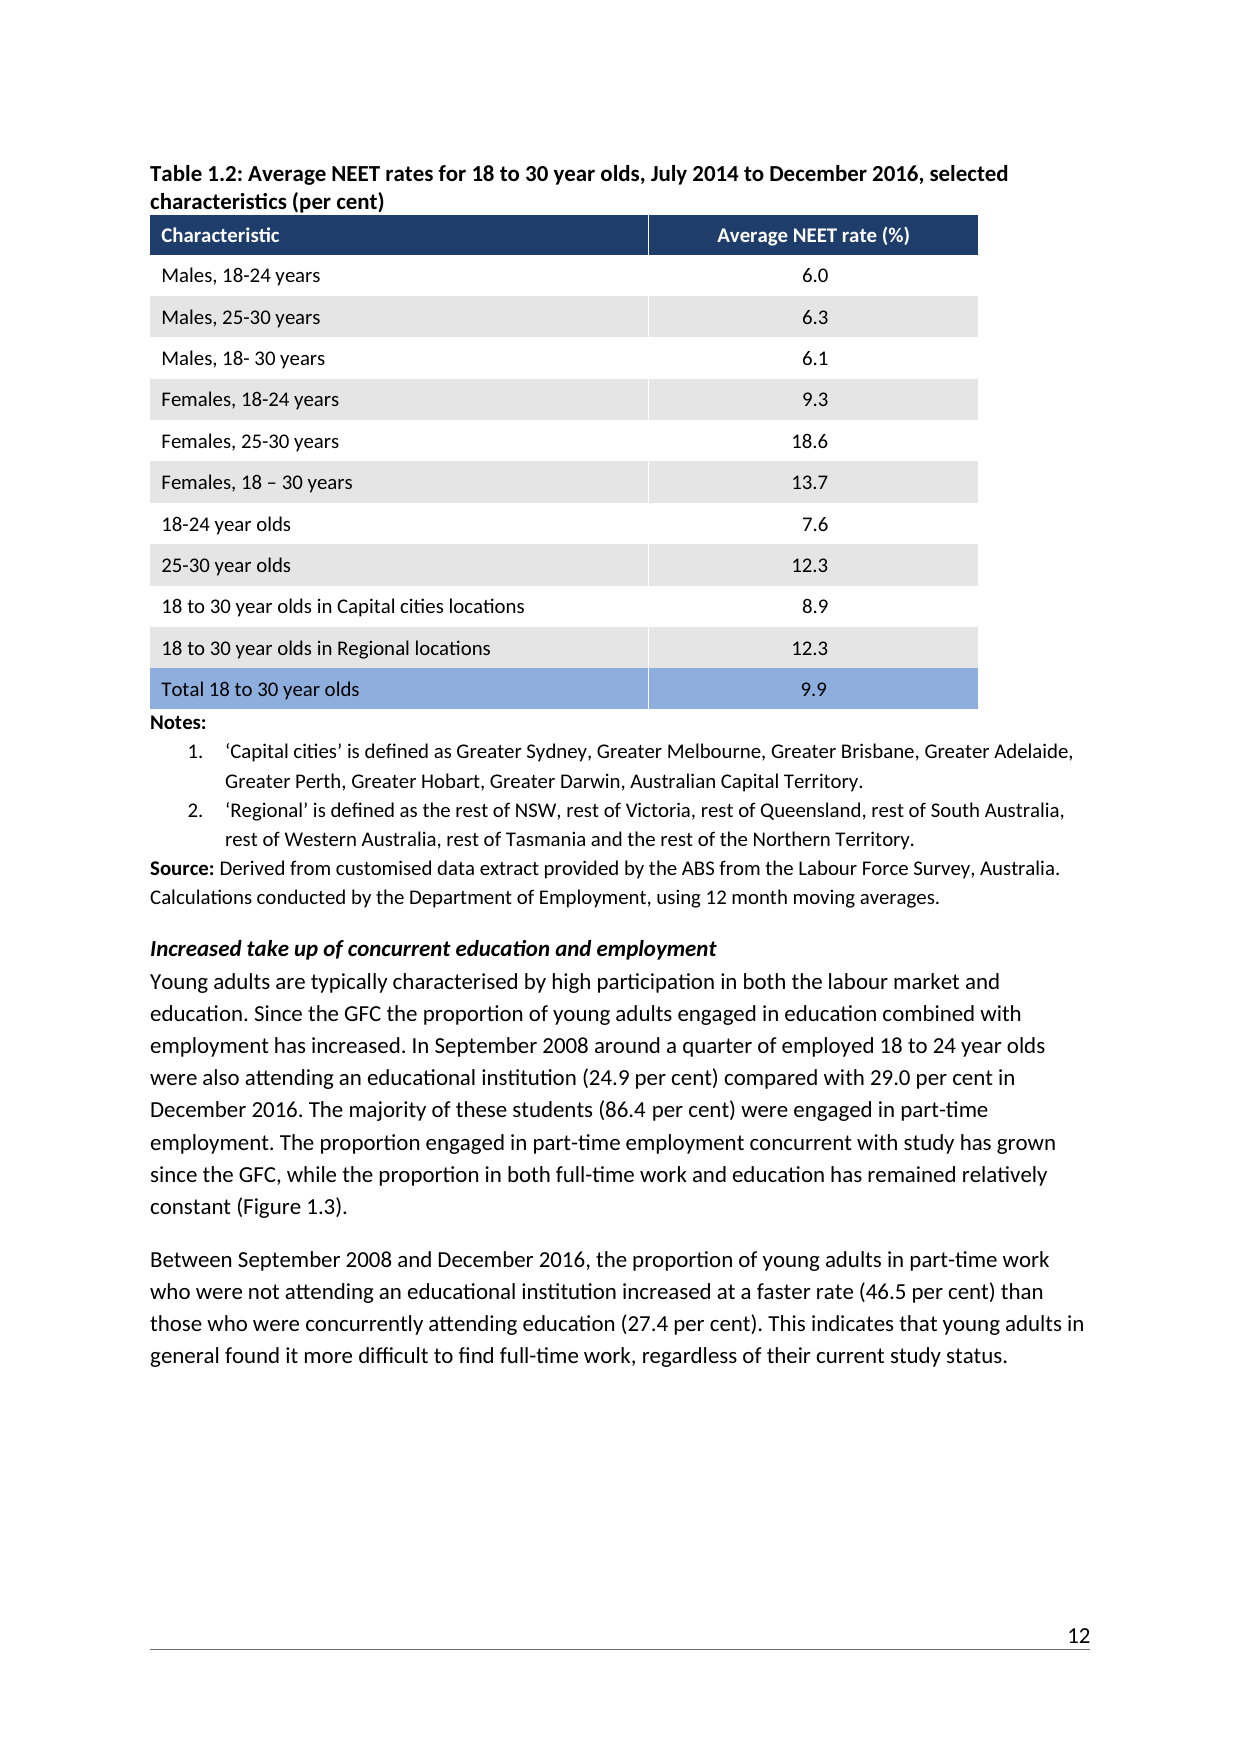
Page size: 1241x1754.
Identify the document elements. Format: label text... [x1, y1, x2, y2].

table_cell 12.3 [649, 627, 978, 668]
table_cell 6.0 [649, 255, 978, 296]
table_cell 12.3 [649, 544, 978, 586]
table_cell Total 18 to 30 year olds [150, 668, 648, 709]
text Young adults are typically characterised by high participation in both the labour market and education. Since the GFC the proportion of young adults engaged in education combined with employment has increased. In September 2008 around a quarter of employed 18 to 24 year olds were also attending an educational institution (24.9 per cent) compared with 29.0 per cent in December 2016. The majority of these students (86.4 per cent) were engaged in part-time employment. The proportion engaged in part-time employment concurrent with study has grown since the GFC, while the proportion in both full-time work and education has remained relatively constant (Figure 1.3). [150, 967, 1090, 1220]
table_cell Males, 25-30 years [150, 296, 648, 337]
table_cell Females, 18-24 years [150, 379, 648, 420]
text Between September 2008 and December 2016, the proportion of young adults in part-time work who were not attending an educational institution increased at a faster rate (46.5 per cent) than those who were concurrently attending education (27.4 per cent). This indicates that young adults in general found it more difficult to find full-time work, regardless of their current study status. [150, 1245, 1090, 1370]
table_cell 18 to 30 year olds in Capital cities locations [150, 586, 648, 627]
table_cell 9.3 [649, 379, 978, 420]
table_cell Males, 18-24 years [150, 255, 648, 296]
table_cell 13.7 [649, 461, 978, 503]
list ‘Capital cities’ is defined as Greater Sydney, Greater Melbourne, Greater Brisbane, Greater Adelaide, Greater Perth, Greater Hobart, Greater Darwin, Australian Capital Territory. [187, 739, 1090, 793]
text Notes: [150, 709, 1090, 735]
table_header Characteristic [150, 215, 648, 255]
table_cell 7.6 [649, 503, 978, 544]
list ‘Regional’ is defined as the rest of NSW, rest of Victoria, rest of Queensland, rest of South Australia, rest of Western Australia, rest of Tasmania and the rest of the Northern Territory. [187, 797, 1090, 852]
table_cell 18 to 30 year olds in Regional locations [150, 627, 648, 668]
text Source: Derived from customised data extract provided by the ABS from the Labour Force Survey, Australia. Calculations conducted by the Department of Employment, using 12 month moving averages. [150, 855, 1090, 910]
table_cell 25-30 year olds [150, 544, 648, 586]
table_cell 18.6 [649, 420, 978, 461]
table_cell 9.9 [649, 668, 978, 709]
table_cell Females, 18 – 30 years [150, 461, 648, 503]
table_cell Females, 25-30 years [150, 420, 648, 461]
table_cell 18-24 year olds [150, 503, 648, 544]
subtitle Increased take up of concurrent education and employment [150, 934, 1090, 963]
table_cell 6.1 [649, 338, 978, 379]
table_header Average NEET rate (%) [649, 215, 978, 255]
table_cell 6.3 [649, 296, 978, 337]
table_cell 8.9 [649, 586, 978, 627]
table_cell Males, 18- 30 years [150, 338, 648, 379]
text Table 1.2: Average NEET rates for 18 to 30 year olds, July 2014 to December 2016, selected characteristics (per cent) [150, 159, 1090, 215]
